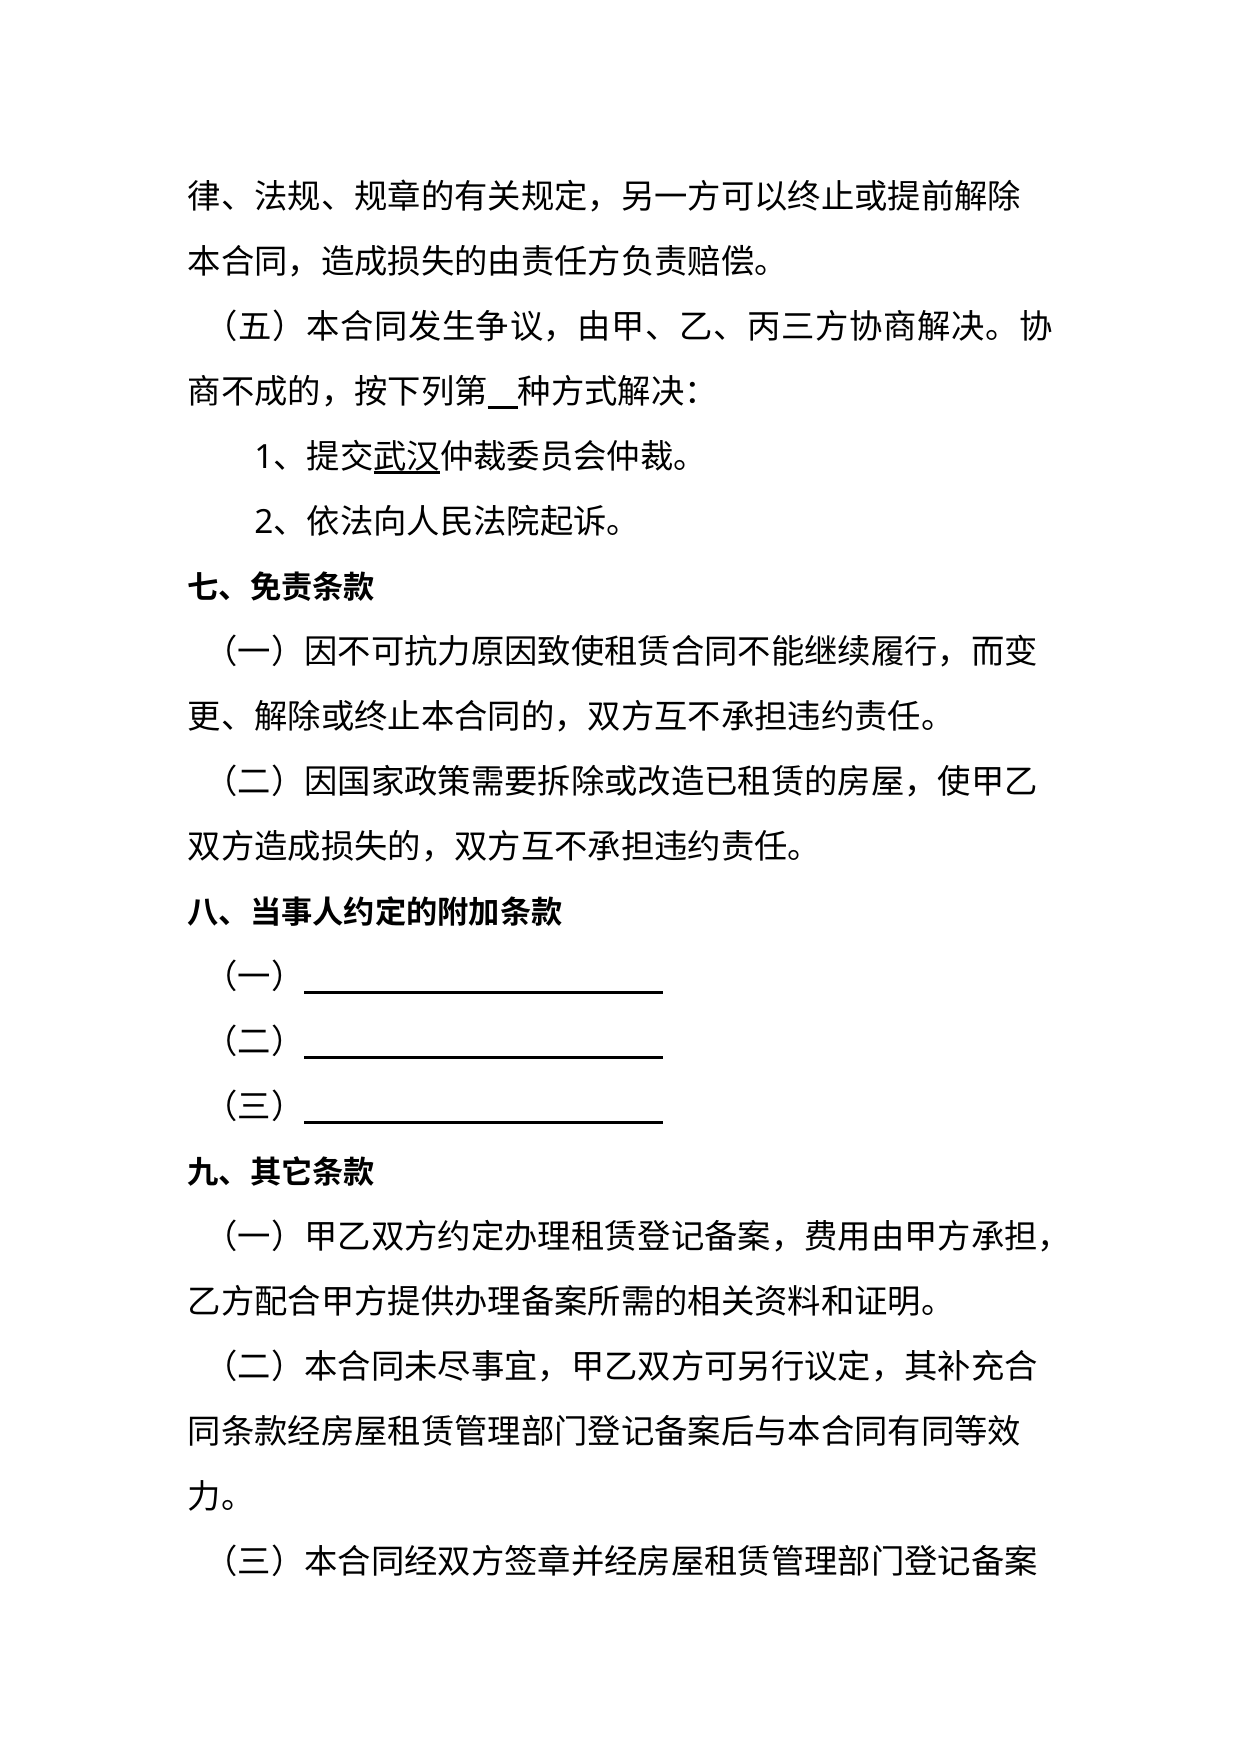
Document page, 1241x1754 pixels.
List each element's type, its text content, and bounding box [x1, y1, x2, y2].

text （一）因不可抗力原因致使租赁合同不能继续履行，而变更、解除或终止本合同的，双方互不承担违约责任。 [187, 617, 1053, 747]
text （五）本合同发生争议，由甲、乙、丙三方协商解决。协商不成的，按下列第 种方式解决： [187, 292, 1053, 422]
text （二） [187, 1007, 1053, 1072]
text （一）甲乙双方约定办理租赁登记备案，费用由甲方承担，乙方配合甲方提供办理备案所需的相关资料和证明。 [187, 1202, 1053, 1332]
text 九、其它条款 [187, 1137, 1053, 1202]
text 七、免责条款 [187, 552, 1053, 617]
text （三） [187, 1072, 1053, 1137]
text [187, 1527, 1053, 1592]
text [187, 162, 1053, 292]
text 2、依法向人民法院起诉。 [187, 487, 1053, 552]
text 1、提交武汉仲裁委员会仲裁。 [187, 422, 1053, 487]
text 八、当事人约定的附加条款 [187, 877, 1053, 942]
text （一） [187, 942, 1053, 1007]
text （二）本合同未尽事宜，甲乙双方可另行议定，其补充合同条款经房屋租赁管理部门登记备案后与本合同有同等效力。 [187, 1332, 1053, 1527]
text （二）因国家政策需要拆除或改造已租赁的房屋，使甲乙双方造成损失的，双方互不承担违约责任。 [187, 747, 1053, 877]
